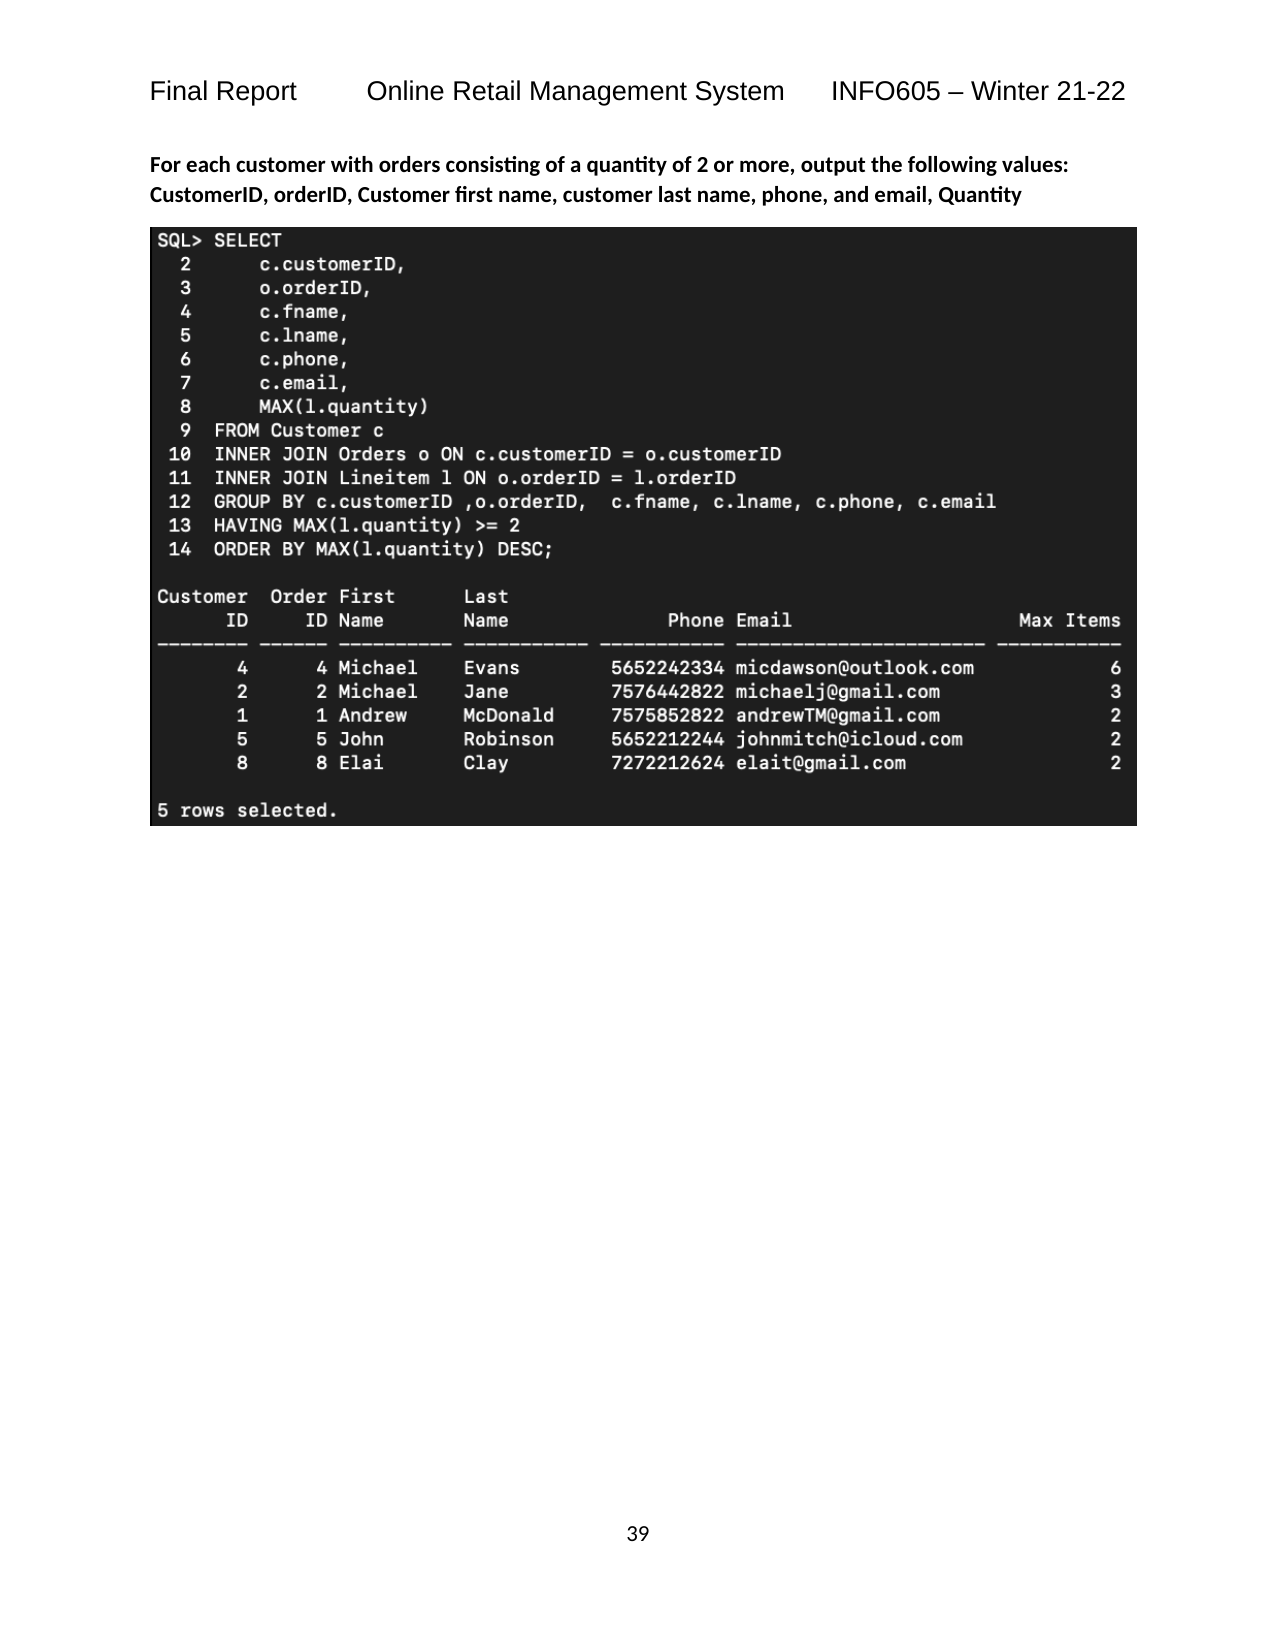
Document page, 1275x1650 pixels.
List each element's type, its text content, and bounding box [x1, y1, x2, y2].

text For each customer with orders consisting of a quantity of 2 or more, output the following values: CustomerID, orderID, Customer first name, customer last name, phone, and email, Quantity [150, 150, 1125, 208]
picture [150, 227, 1137, 826]
